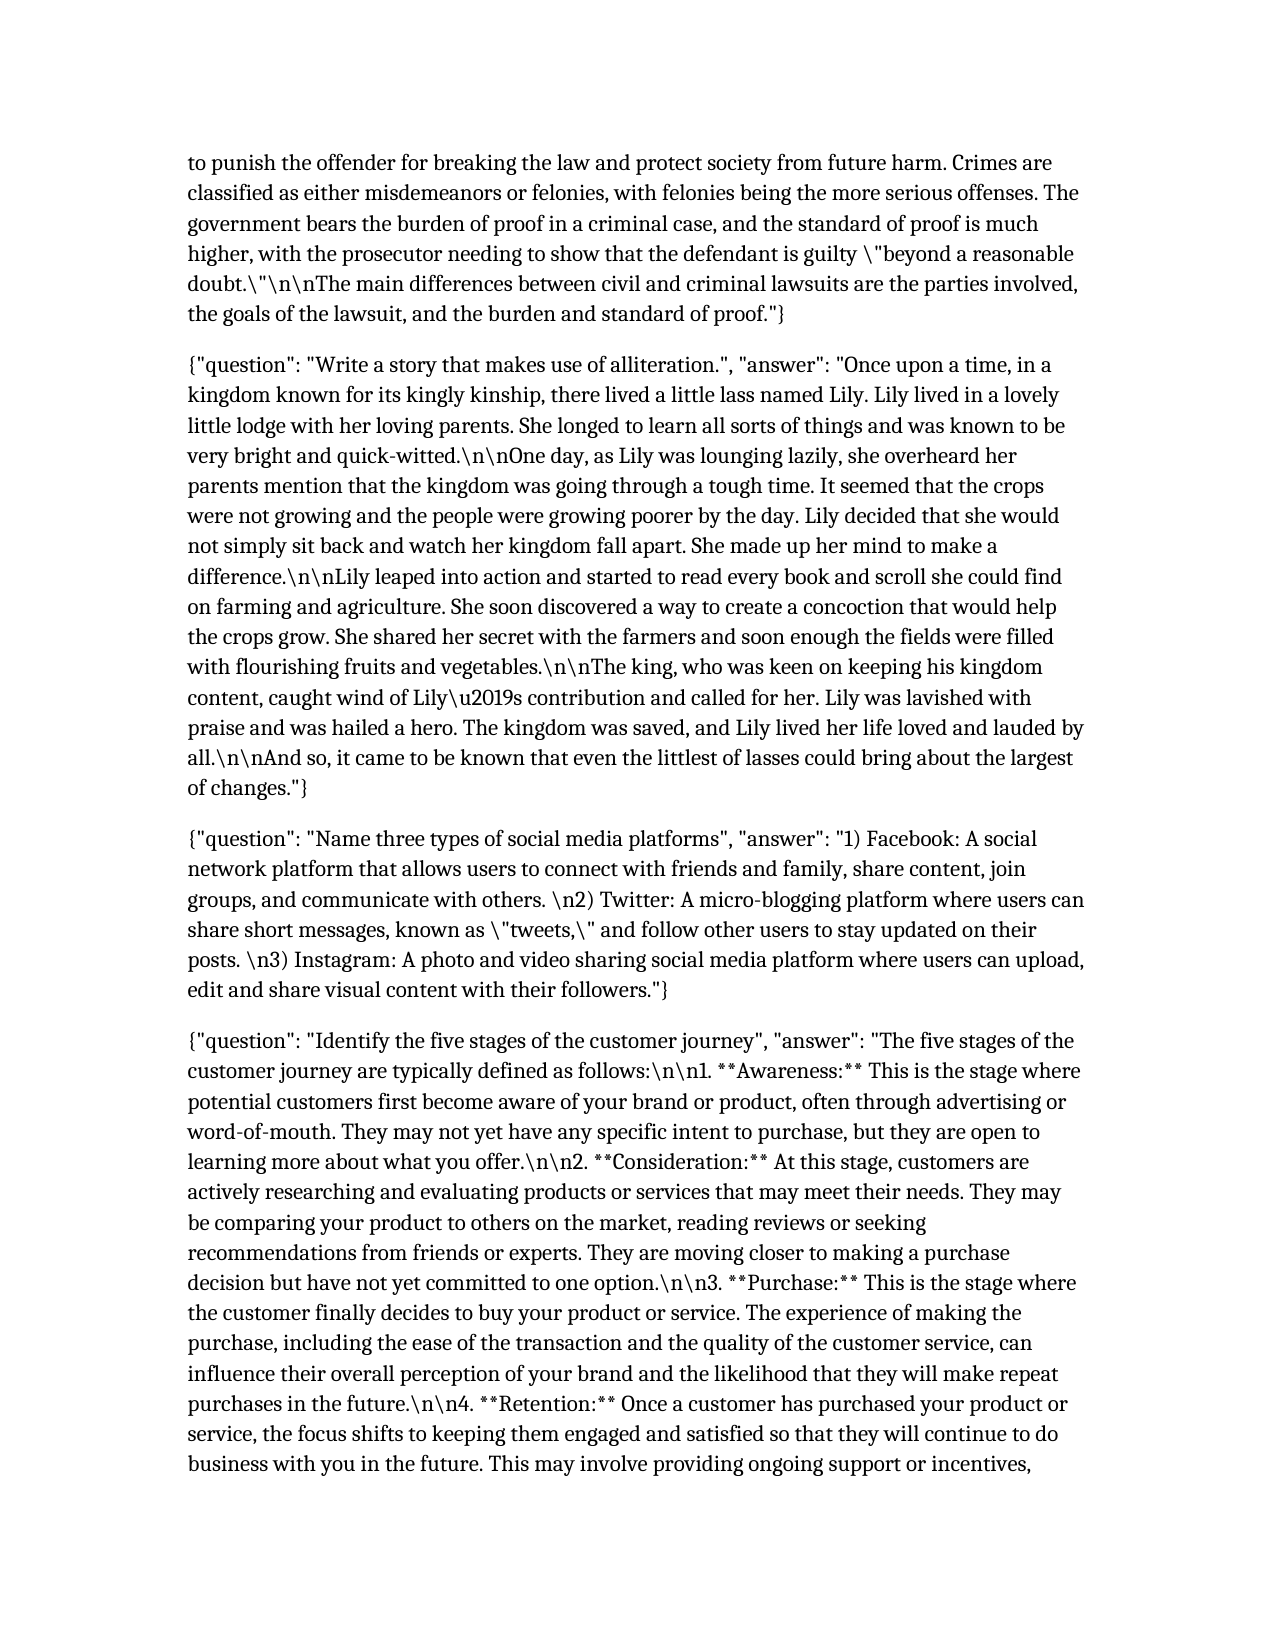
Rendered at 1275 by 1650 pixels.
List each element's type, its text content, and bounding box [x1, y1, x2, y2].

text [187, 150, 1087, 327]
text {"question": "Write a story that makes use of alliteration.", "answer": "Once upon a time, in a kingdom known for its kingly kinship, there lived a little lass named Lily. Lily lived in a lovely little lodge with her loving parents. She longed to learn all sorts of things and was known to be very bright and quick-witted.\n\nOne day, as Lily was lounging lazily, she overheard her parents mention that the kingdom was going through a tough time. It seemed that the crops were not growing and the people were growing poorer by the day. Lily decided that she would not simply sit back and watch her kingdom fall apart. She made up her mind to make a difference.\n\nLily leaped into action and started to read every book and scroll she could find on farming and agriculture. She soon discovered a way to create a concoction that would help the crops grow. She shared her secret with the farmers and soon enough the fields were filled with flourishing fruits and vegetables.\n\nThe king, who was keen on keeping his kingdom content, caught wind of Lily\u2019s contribution and called for her. Lily was lavished with praise and was hailed a hero. The kingdom was saved, and Lily lived her life loved and lauded by all.\n\nAnd so, it came to be known that even the littlest of lasses could bring about the largest of changes."} [187, 352, 1087, 801]
text {"question": "Name three types of social media platforms", "answer": "1) Facebook: A social network platform that allows users to connect with friends and family, share content, join groups, and communicate with others. \n2) Twitter: A micro-blogging platform where users can share short messages, known as \"tweets,\" and follow other users to stay updated on their posts. \n3) Instagram: A photo and video sharing social media platform where users can upload, edit and share visual content with their followers."} [187, 826, 1087, 1003]
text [187, 1028, 1087, 1477]
